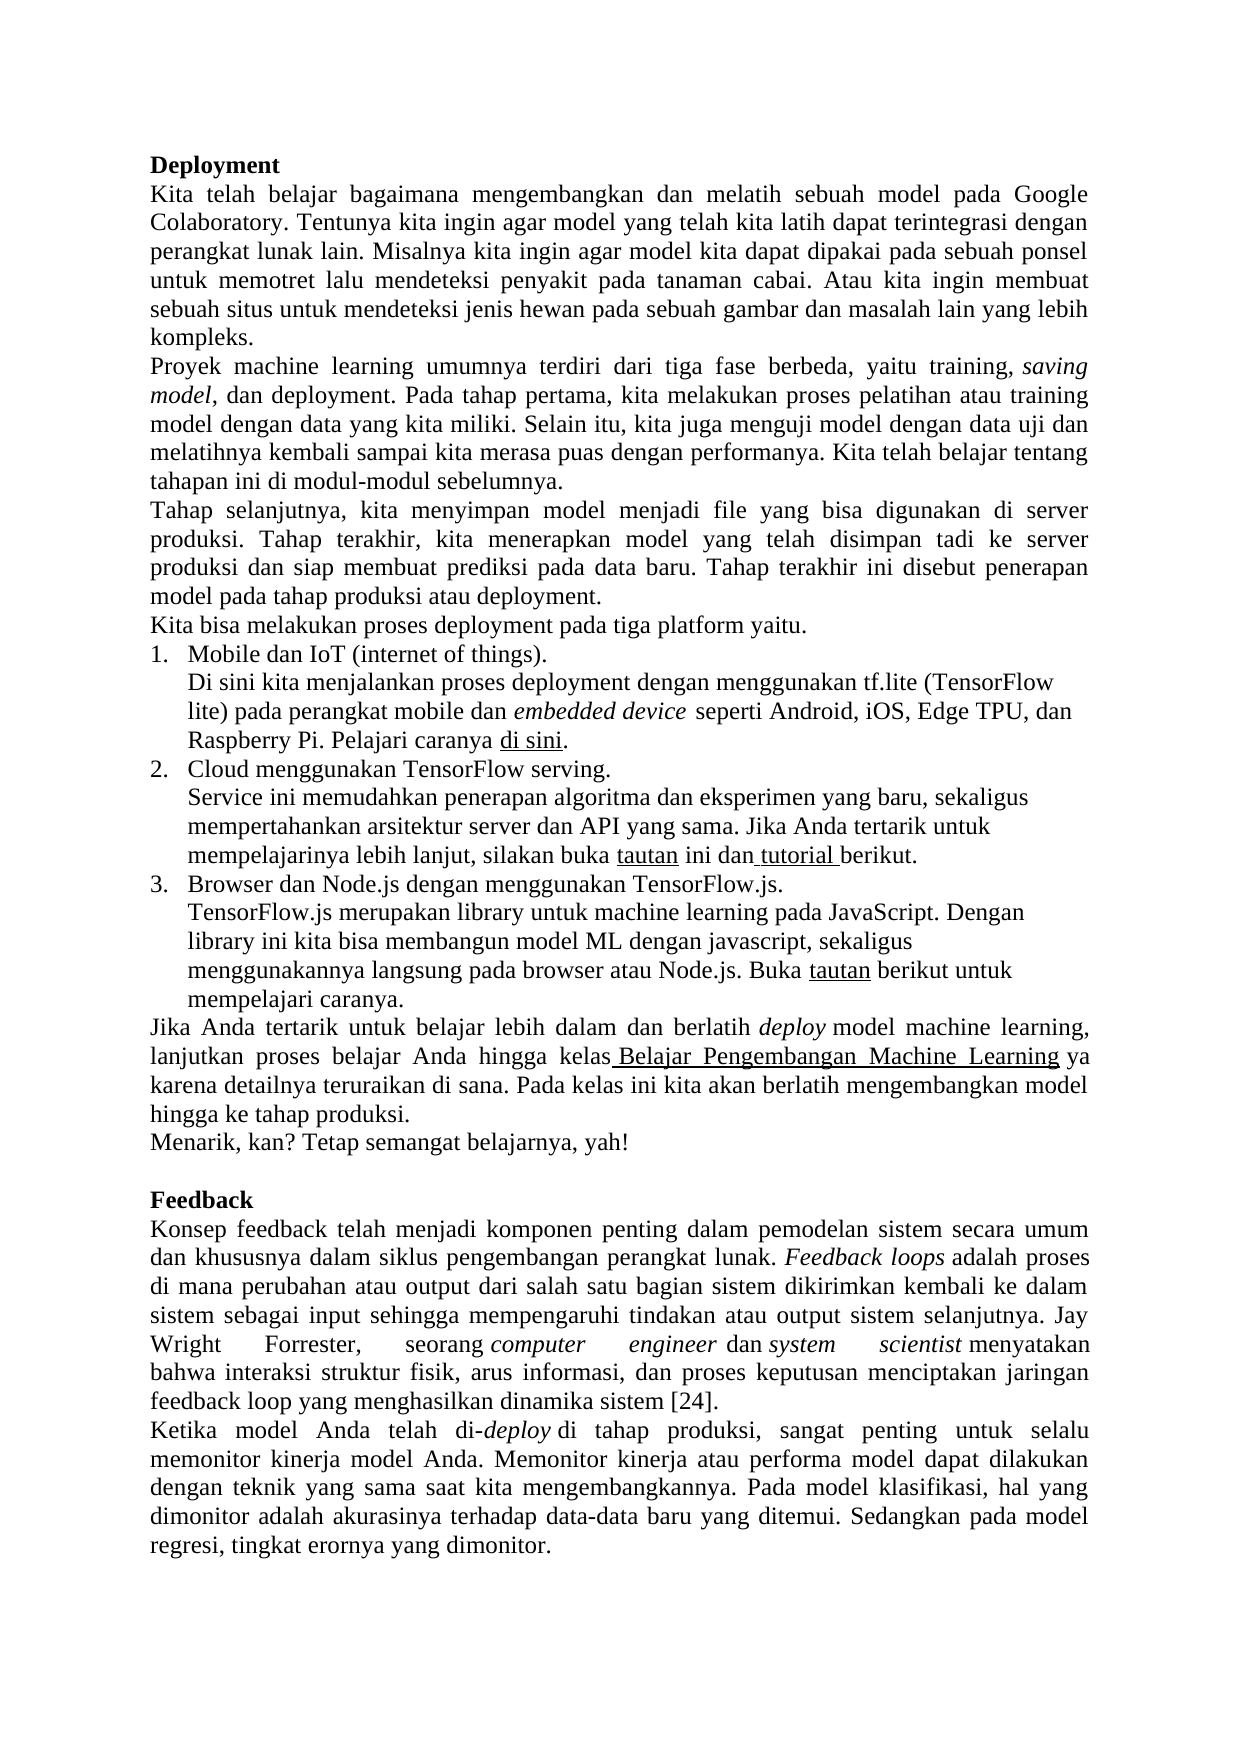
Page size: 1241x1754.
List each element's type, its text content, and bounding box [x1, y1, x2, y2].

text Ketika model Anda telah di-deploy di tahap produksi, sangat penting untuk selalu memonitor kinerja model Anda. Memonitor kinerja atau performa model dapat dilakukan dengan teknik yang sama saat kita mengembangkannya. Pada model klasifikasi, hal yang dimonitor adalah akurasinya terhadap data-data baru yang ditemui. Sedangkan pada model regresi, tingkat erornya yang dimonitor. [150, 1415, 1090, 1559]
text Proyek machine learning umumnya terdiri dari tiga fase berbeda, yaitu training, saving model, dan deployment. Pada tahap pertama, kita melakukan proses pelatihan atau training model dengan data yang kita miliki. Selain itu, kita juga menguji model dengan data uji dan melatihnya kembali sampai kita merasa puas dengan performanya. Kita telah belajar tentang tahapan ini di modul-modul sebelumnya. [150, 351, 1090, 495]
text Kita bisa melakukan proses deployment pada tiga platform yaitu. [150, 610, 1090, 639]
text Feedback [150, 1185, 1090, 1214]
text Menarik, kan? Tetap semangat belajarnya, yah! [150, 1127, 1090, 1156]
list Mobile dan IoT (internet of things). Di sini kita menjalankan proses deployment dengan menggunakan tf.lite (TensorFlow lite) pada perangkat mobile dan embedded device seperti Android, iOS, Edge TPU, dan Raspberry Pi. Pelajari caranya di sini. [150, 639, 1090, 754]
list Cloud menggunakan TensorFlow serving. Service ini memudahkan penerapan algoritma dan eksperimen yang baru, sekaligus mempertahankan arsitektur server dan API yang sama. Jika Anda tertarik untuk mempelajarinya lebih lanjut, silakan buka tautan ini dan tutorial berikut. [150, 754, 1090, 869]
list Browser dan Node.js dengan menggunakan TensorFlow.js. TensorFlow.js merupakan library untuk machine learning pada JavaScript. Dengan library ini kita bisa membangun model ML dengan javascript, sekaligus menggunakannya langsung pada browser atau Node.js. Buka tautan berikut untuk mempelajari caranya. [150, 869, 1090, 1012]
text Tahap selanjutnya, kita menyimpan model menjadi file yang bisa digunakan di server produksi. Tahap terakhir, kita menerapkan model yang telah disimpan tadi ke server produksi dan siap membuat prediksi pada data baru. Tahap terakhir ini disebut penerapan model pada tahap produksi atau deployment. [150, 495, 1090, 610]
text Kita telah belajar bagaimana mengembangkan dan melatih sebuah model pada Google Colaboratory. Tentunya kita ingin agar model yang telah kita latih dapat terintegrasi dengan perangkat lunak lain. Misalnya kita ingin agar model kita dapat dipakai pada sebuah ponsel untuk memotret lalu mendeteksi penyakit pada tanaman cabai. Atau kita ingin membuat sebuah situs untuk mendeteksi jenis hewan pada sebuah gambar dan masalah lain yang lebih kompleks. [150, 179, 1090, 351]
text Konsep feedback telah menjadi komponen penting dalam pemodelan sistem secara umum dan khususnya dalam siklus pengembangan perangkat lunak. Feedback loops adalah proses di mana perubahan atau output dari salah satu bagian sistem dikirimkan kembali ke dalam sistem sebagai input sehingga mempengaruhi tindakan atau output sistem selanjutnya. Jay Wright Forrester, seorang computer engineer dan system scientist menyatakan bahwa interaksi struktur fisik, arus informasi, dan proses keputusan menciptakan jaringan feedback loop yang menghasilkan dinamika sistem [24]. [150, 1214, 1090, 1415]
text Jika Anda tertarik untuk belajar lebih dalam dan berlatih deploy model machine learning, lanjutkan proses belajar Anda hingga kelas Belajar Pengembangan Machine Learning ya karena detailnya teruraikan di sana. Pada kelas ini kita akan berlatih mengembangkan model hingga ke tahap produksi. [150, 1012, 1090, 1127]
text Deployment [150, 150, 1090, 179]
